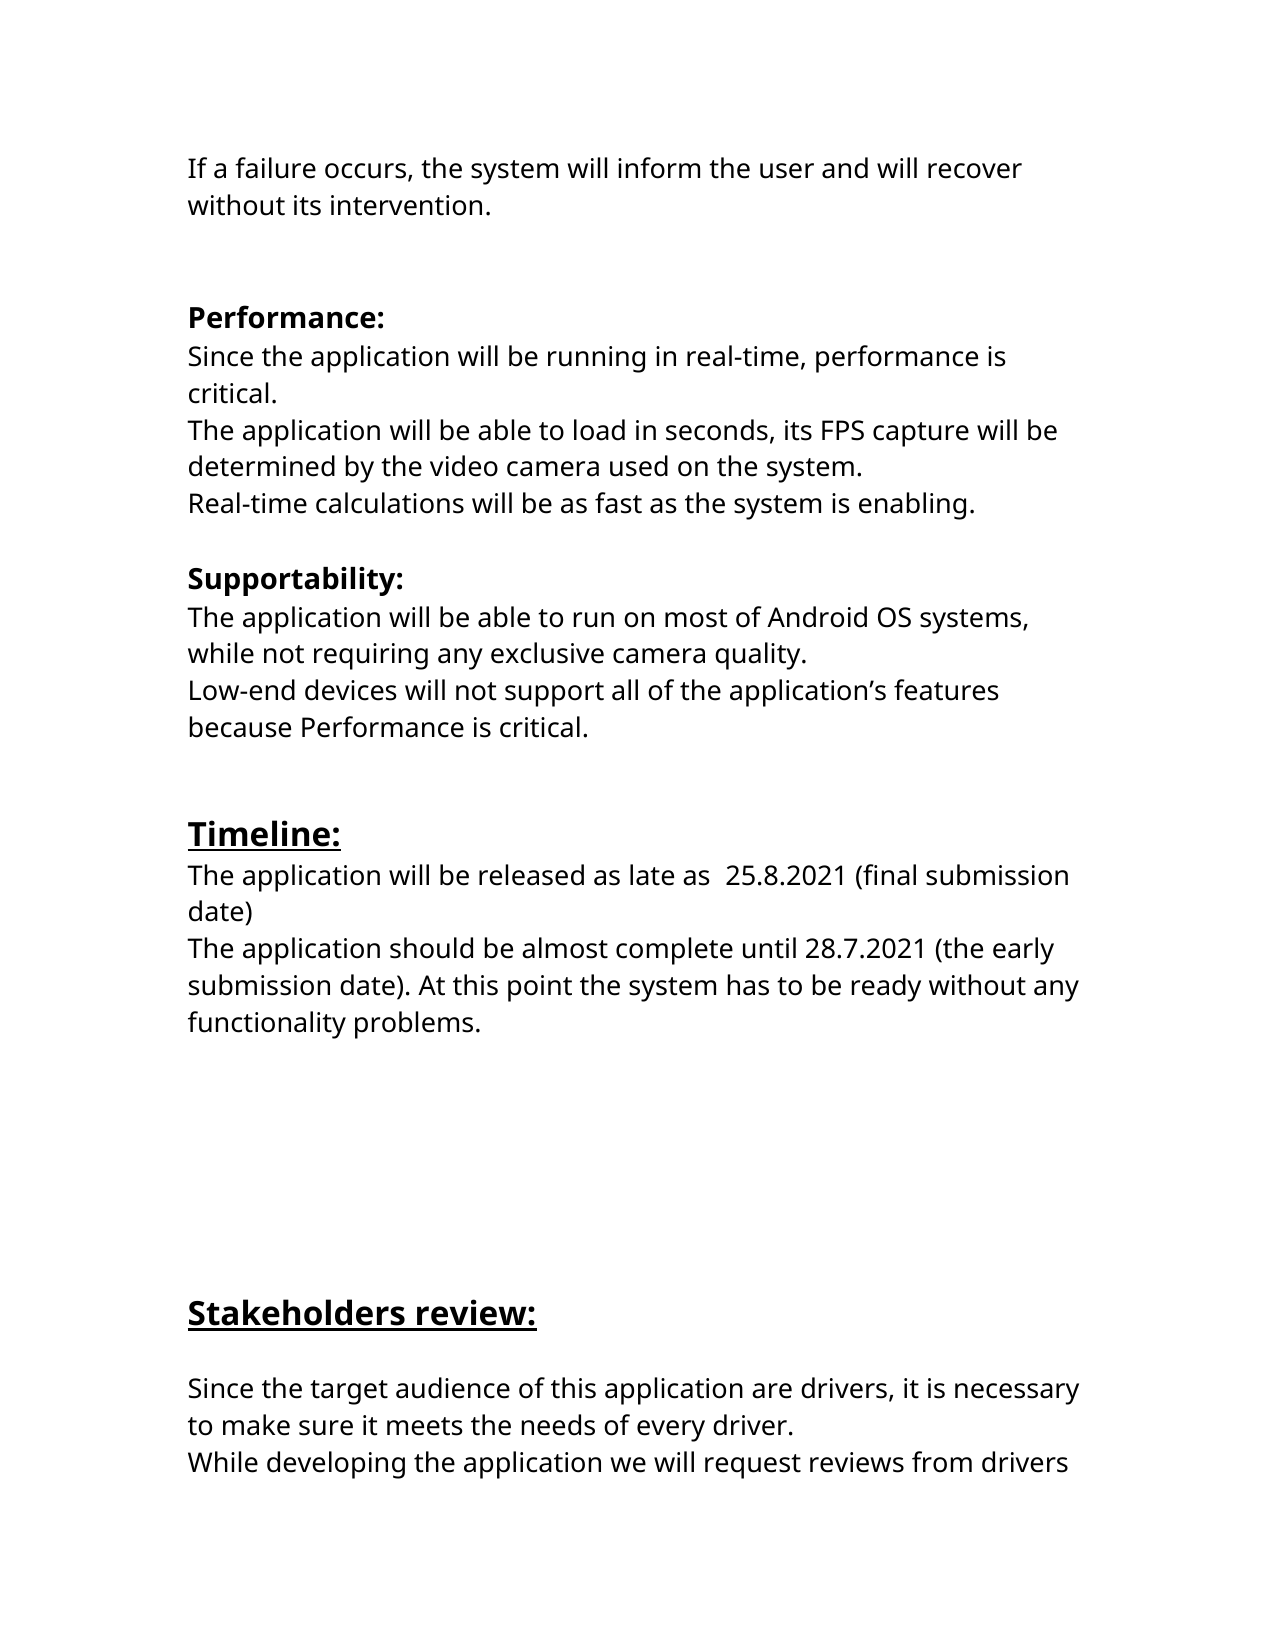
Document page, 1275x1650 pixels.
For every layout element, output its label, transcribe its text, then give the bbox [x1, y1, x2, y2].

text Timeline: [187, 811, 1087, 856]
text Supportability: [187, 558, 1087, 598]
text The application will be able to run on most of Android OS systems, while not requiring any exclusive camera quality. Low-end devices will not support all of the application’s features because Performance is critical. [187, 598, 1087, 811]
text Since the application will be running in real-time, performance is critical. The application will be able to load in seconds, its FPS capture will be determined by the video camera used on the system. Real-time calculations will be as fast as the system is enabling. [187, 337, 1087, 522]
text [187, 150, 1087, 224]
text The application will be released as late as 25.8.2021 (final submission date) The application should be almost complete until 28.7.2021 (the early submission date). At this point the system has to be ready without any functionality problems. [187, 856, 1087, 1040]
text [187, 1369, 1087, 1480]
text Performance: [187, 297, 1087, 337]
text Stakeholders review: [187, 1290, 1087, 1336]
